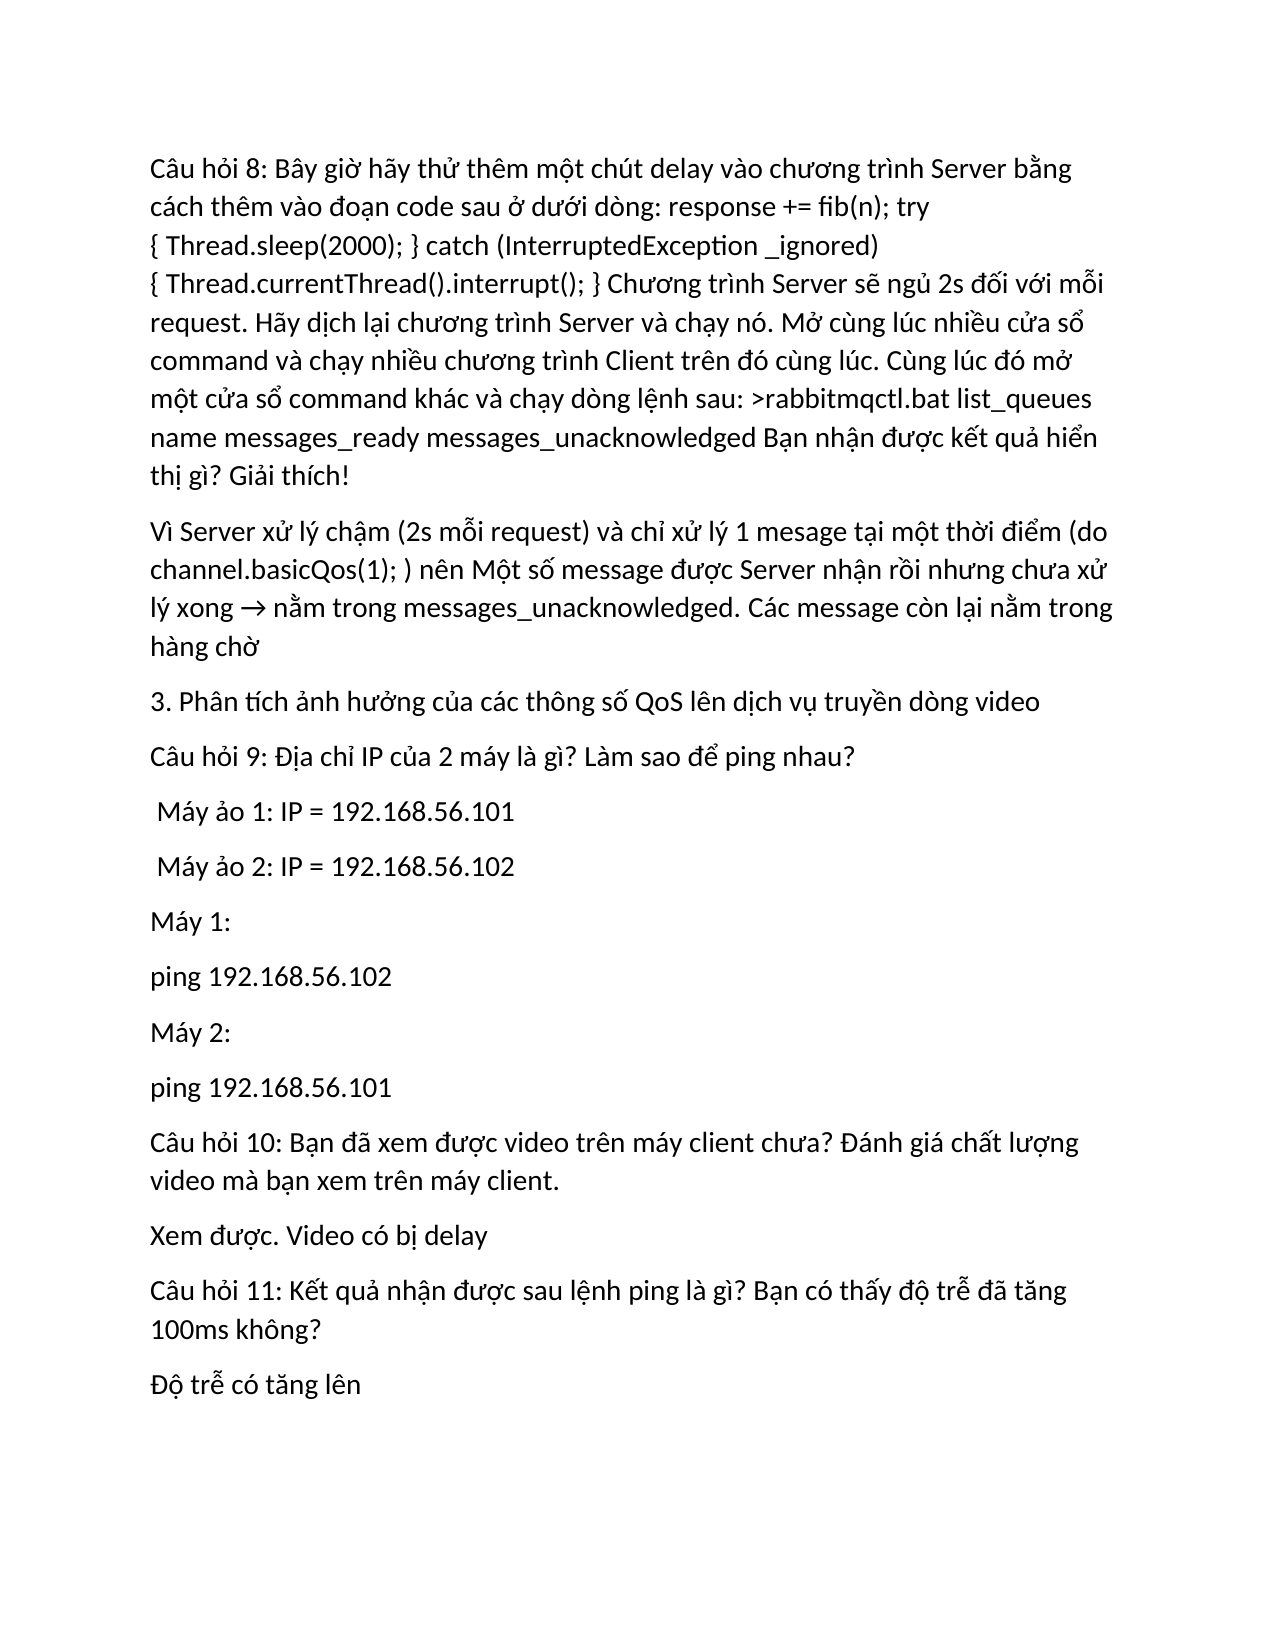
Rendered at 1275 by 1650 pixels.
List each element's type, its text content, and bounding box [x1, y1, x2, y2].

text Câu hỏi 10: Bạn đã xem được video trên máy client chưa? Đánh giá chất lượng video mà bạn xem trên máy client. [150, 1124, 1125, 1198]
text Câu hỏi 9: Địa chỉ IP của 2 máy là gì? Làm sao để ping nhau? [150, 738, 1125, 774]
text Xem được. Video có bị delay [150, 1217, 1125, 1253]
text 3. Phân tích ảnh hưởng của các thông số QoS lên dịch vụ truyền dòng video [150, 683, 1125, 719]
text Vì Server xử lý chậm (2s mỗi request) và chỉ xử lý 1 mesage tại một thời điểm (do channel.basicQos(1); ) nên Một số message được Server nhận rồi nhưng chưa xử lý xong → nằm trong messages_unacknowledged. Các message còn lại nằm trong hàng chờ [150, 513, 1125, 663]
text Máy ảo 2: IP = 192.168.56.102 [150, 848, 1125, 884]
text Câu hỏi 11: Kết quả nhận được sau lệnh ping là gì? Bạn có thấy độ trễ đã tăng 100ms không? [150, 1272, 1125, 1347]
text Độ trễ có tăng lên [150, 1366, 1125, 1402]
text ping 192.168.56.102 [150, 958, 1125, 994]
text Máy 1: [150, 903, 1125, 939]
text ping 192.168.56.101 [150, 1069, 1125, 1104]
text Câu hỏi 8: Bây giờ hãy thử thêm một chút delay vào chương trình Server bằng cách thêm vào đoạn code sau ở dưới dòng: response += fib(n); try { Thread.sleep(2000); } catch (InterruptedException _ignored) { Thread.currentThread().interrupt(); } Chương trình Server sẽ ngủ 2s đối với mỗi request. Hãy dịch lại chương trình Server và chạy nó. Mở cùng lúc nhiều cửa sổ command và chạy nhiều chương trình Client trên đó cùng lúc. Cùng lúc đó mở một cửa sổ command khác và chạy dòng lệnh sau: >rabbitmqctl.bat list_queues name messages_ready messages_unacknowledged Bạn nhận được kết quả hiển thị gì? Giải thích! [150, 150, 1125, 493]
text Máy ảo 1: IP = 192.168.56.101 [150, 793, 1125, 829]
text Máy 2: [150, 1014, 1125, 1049]
